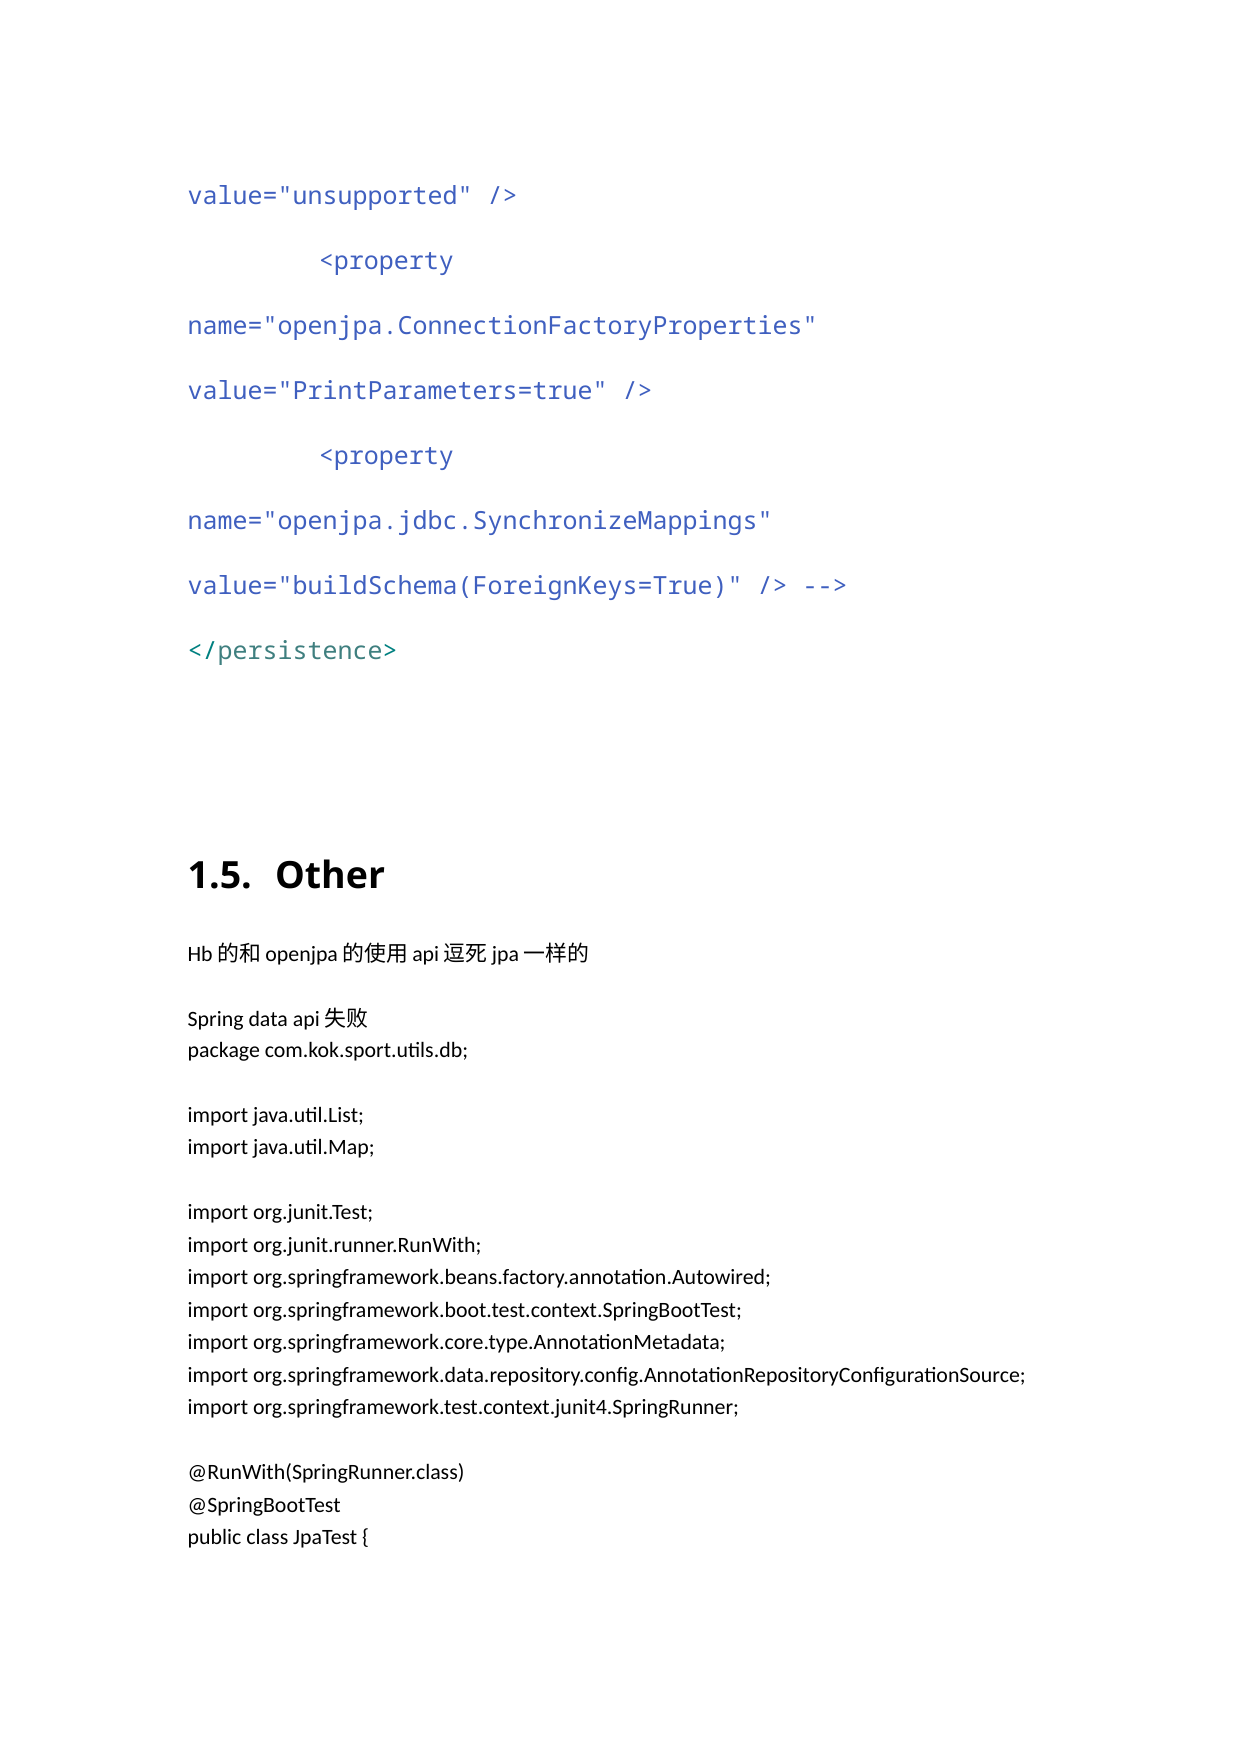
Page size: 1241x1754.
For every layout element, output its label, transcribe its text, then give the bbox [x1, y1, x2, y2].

text <property name="openjpa.ConnectionFactoryProperties" value="PrintParameters=true" /> [187, 227, 1053, 422]
text <property name="openjpa.jdbc.SynchronizeMappings" value="buildSchema(ForeignKeys=True)" /> --> [187, 422, 1053, 617]
text import java.util.List; [187, 1098, 1053, 1130]
text Hb的和openjpa的使用api逗死jpa一样的 [187, 935, 1053, 968]
text @SpringBootTest [187, 1488, 1053, 1520]
text </persistence> [187, 617, 1053, 682]
text public class JpaTest { [187, 1520, 1053, 1553]
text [187, 162, 1053, 227]
text import org.springframework.core.type.AnnotationMetadata; [187, 1325, 1053, 1358]
text import org.springframework.beans.factory.annotation.Autowired; [187, 1260, 1053, 1293]
text @RunWith(SpringRunner.class) [187, 1455, 1053, 1488]
text Spring data api失败 [187, 1000, 1053, 1033]
subtitle Other [187, 841, 1053, 906]
text import org.springframework.data.repository.config.AnnotationRepositoryConfigurationSource; [187, 1358, 1053, 1390]
text import java.util.Map; [187, 1130, 1053, 1163]
text import org.springframework.test.context.junit4.SpringRunner; [187, 1390, 1053, 1423]
text package com.kok.sport.utils.db; [187, 1033, 1053, 1065]
text import org.springframework.boot.test.context.SpringBootTest; [187, 1293, 1053, 1325]
text import org.junit.Test; [187, 1195, 1053, 1228]
text import org.junit.runner.RunWith; [187, 1228, 1053, 1260]
